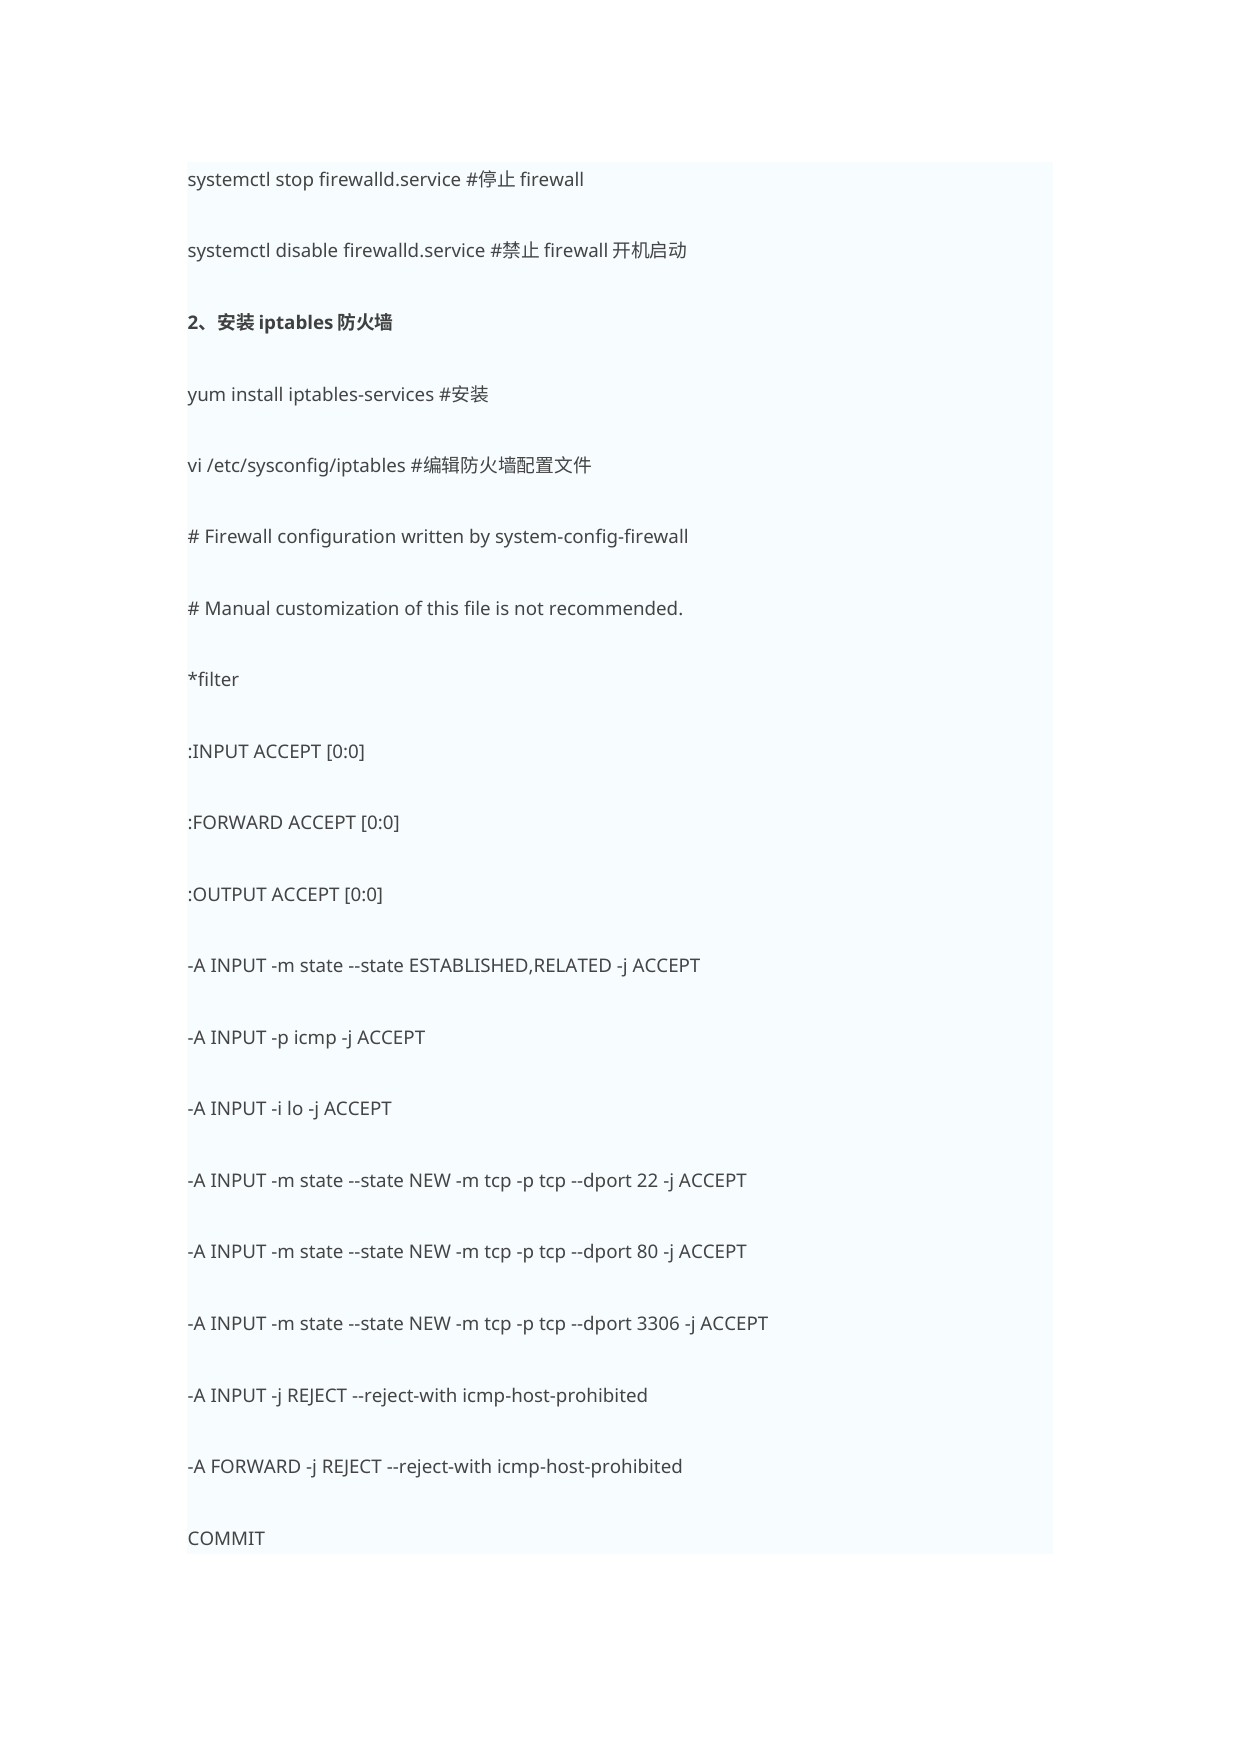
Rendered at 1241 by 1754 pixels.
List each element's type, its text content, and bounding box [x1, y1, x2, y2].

text *filter [187, 663, 1053, 695]
text :OUTPUT ACCEPT [0:0] [187, 878, 1053, 910]
text -A INPUT -m state --state NEW -m tcp -p tcp --dport 80 -j ACCEPT [187, 1235, 1053, 1268]
text -A INPUT -m state --state NEW -m tcp -p tcp --dport 22 -j ACCEPT [187, 1164, 1053, 1196]
text # Firewall configuration written by system-config-firewall [187, 520, 1053, 552]
text systemctl disable firewalld.service #禁止firewall开机启动 [187, 233, 1053, 266]
text -A INPUT -m state --state NEW -m tcp -p tcp --dport 3306 -j ACCEPT [187, 1307, 1053, 1339]
text -A FORWARD -j REJECT --reject-with icmp-host-prohibited [187, 1450, 1053, 1483]
text -A INPUT -i lo -j ACCEPT [187, 1092, 1053, 1125]
text :FORWARD ACCEPT [0:0] [187, 806, 1053, 838]
text yum install iptables-services #安装 [187, 377, 1053, 409]
text vi /etc/sysconfig/iptables #编辑防火墙配置文件 [187, 448, 1053, 481]
text :INPUT ACCEPT [0:0] [187, 734, 1053, 767]
text -A INPUT -j REJECT --reject-with icmp-host-prohibited [187, 1378, 1053, 1411]
text # Manual customization of this file is not recommended. [187, 591, 1053, 624]
text COMMIT [187, 1522, 1053, 1554]
text -A INPUT -m state --state ESTABLISHED,RELATED -j ACCEPT [187, 949, 1053, 982]
text systemctl stop firewalld.service #停止firewall [187, 162, 1053, 194]
text 2、安装iptables防火墙 [187, 305, 1053, 338]
text -A INPUT -p icmp -j ACCEPT [187, 1021, 1053, 1053]
